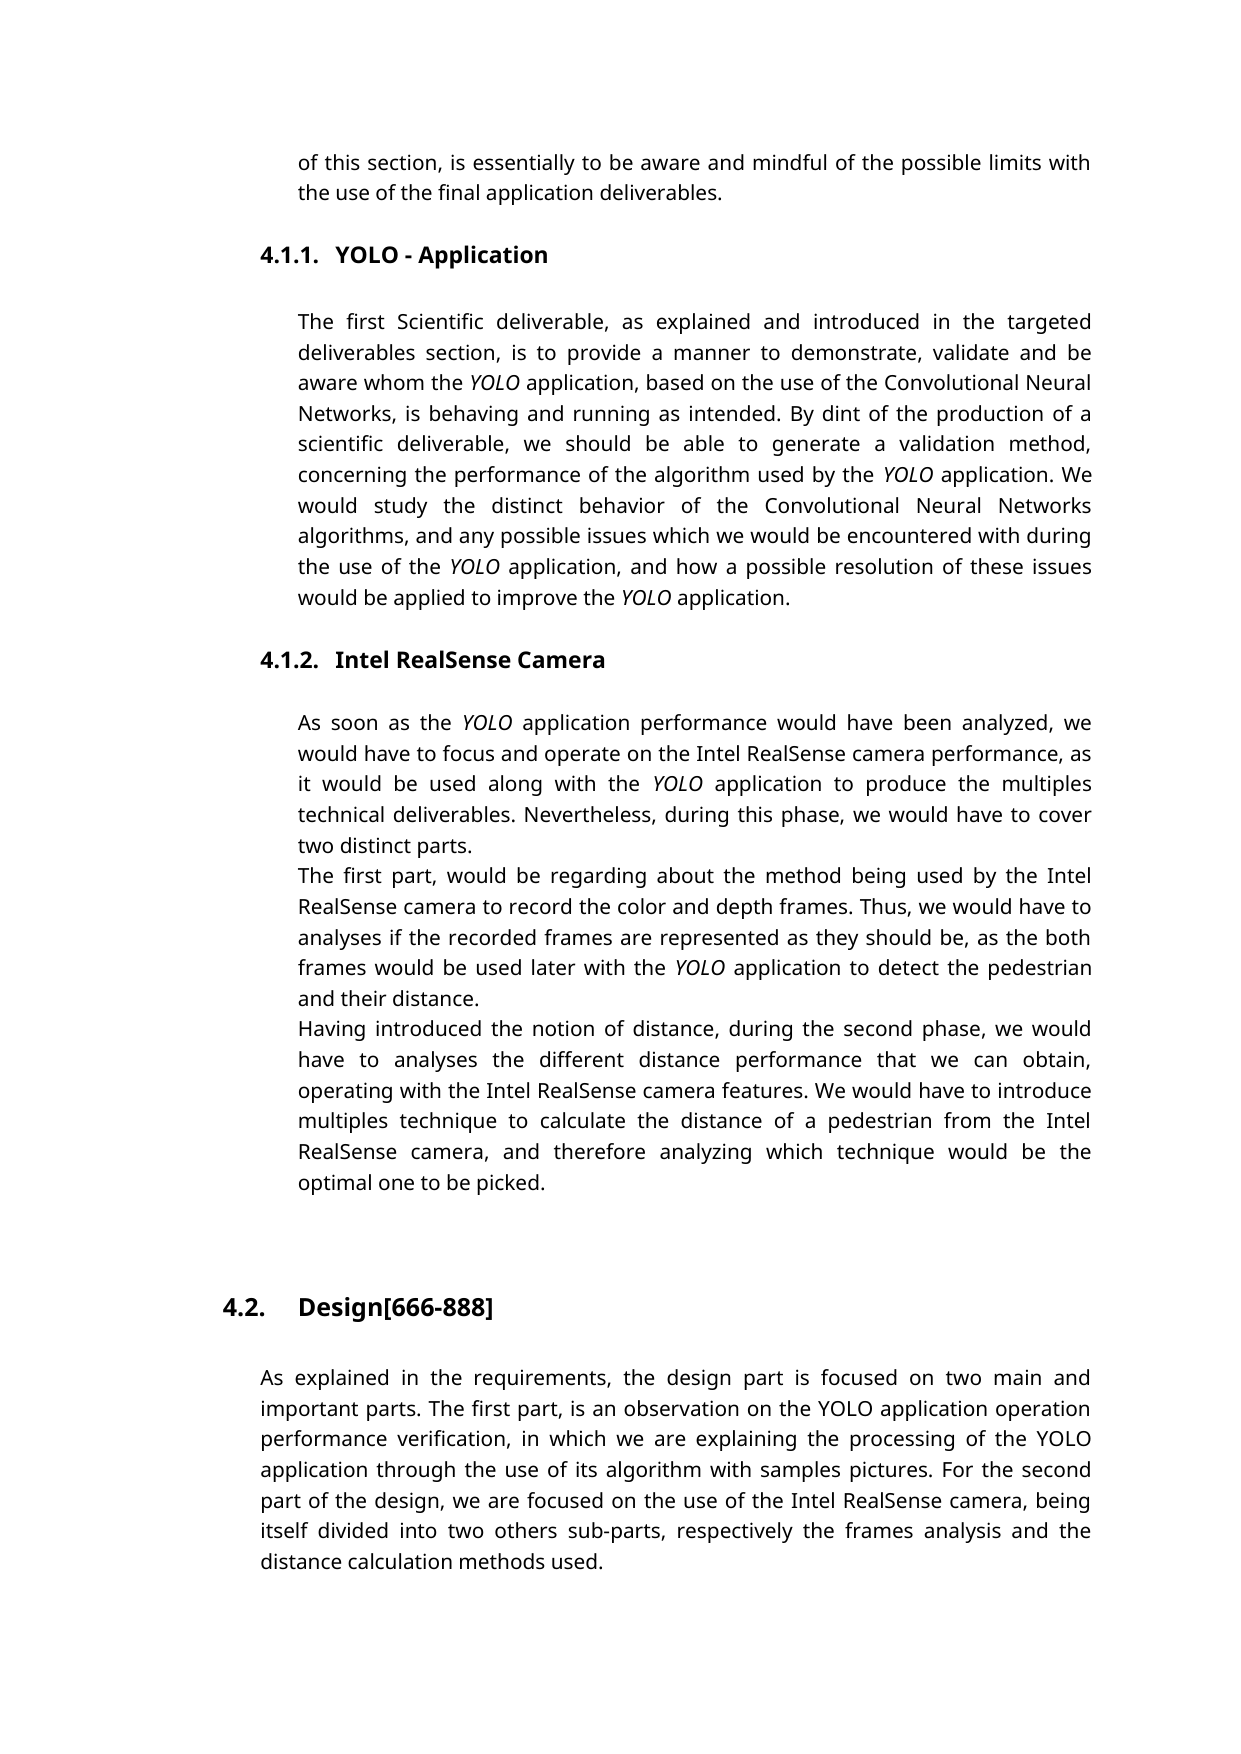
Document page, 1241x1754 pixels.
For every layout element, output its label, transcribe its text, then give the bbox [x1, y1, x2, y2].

list The first Scientific deliverable, as explained and introduced in the targeted deliverables section, is to provide a manner to demonstrate, validate and be aware whom the YOLO application, based on the use of the Convolutional Neural Networks, is behaving and running as intended. By dint of the production of a scientific deliverable, we should be able to generate a validation method, concerning the performance of the algorithm used by the YOLO application. We would study the distinct behavior of the Convolutional Neural Networks algorithms, and any possible issues which we would be encountered with during the use of the YOLO application, and how a possible resolution of these issues would be applied to improve the YOLO application. [298, 307, 1093, 611]
list YOLO - Application [260, 239, 1093, 271]
list As soon as the YOLO application performance would have been analyzed, we would have to focus and operate on the Intel RealSense camera performance, as it would be used along with the YOLO application to produce the multiples technical deliverables. Nevertheless, during this phase, we would have to cover two distinct parts. [298, 708, 1093, 859]
list As explained in the requirements, the design part is focused on two main and important parts. The first part, is an observation on the YOLO application operation performance verification, in which we are explaining the processing of the YOLO application through the use of its algorithm with samples pictures. For the second part of the design, we are focused on the use of the Intel RealSense camera, being itself divided into two others sub-parts, respectively the frames analysis and the distance calculation methods used. [260, 1363, 1093, 1575]
list The first part, would be regarding about the method being used by the Intel RealSense camera to record the color and depth frames. Thus, we would have to analyses if the recorded frames are represented as they should be, as the both frames would be used later with the YOLO application to detect the pedestrian and their distance. [298, 861, 1093, 1012]
list Having introduced the notion of distance, during the second phase, we would have to analyses the different distance performance that we can obtain, operating with the Intel RealSense camera features. We would have to introduce multiples technique to calculate the distance of a pedestrian from the Intel RealSense camera, and therefore analyzing which technique would be the optimal one to be picked. [298, 1014, 1093, 1196]
list Design[666-888] [223, 1290, 1093, 1324]
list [298, 148, 1093, 207]
list Intel RealSense Camera [260, 644, 1093, 675]
